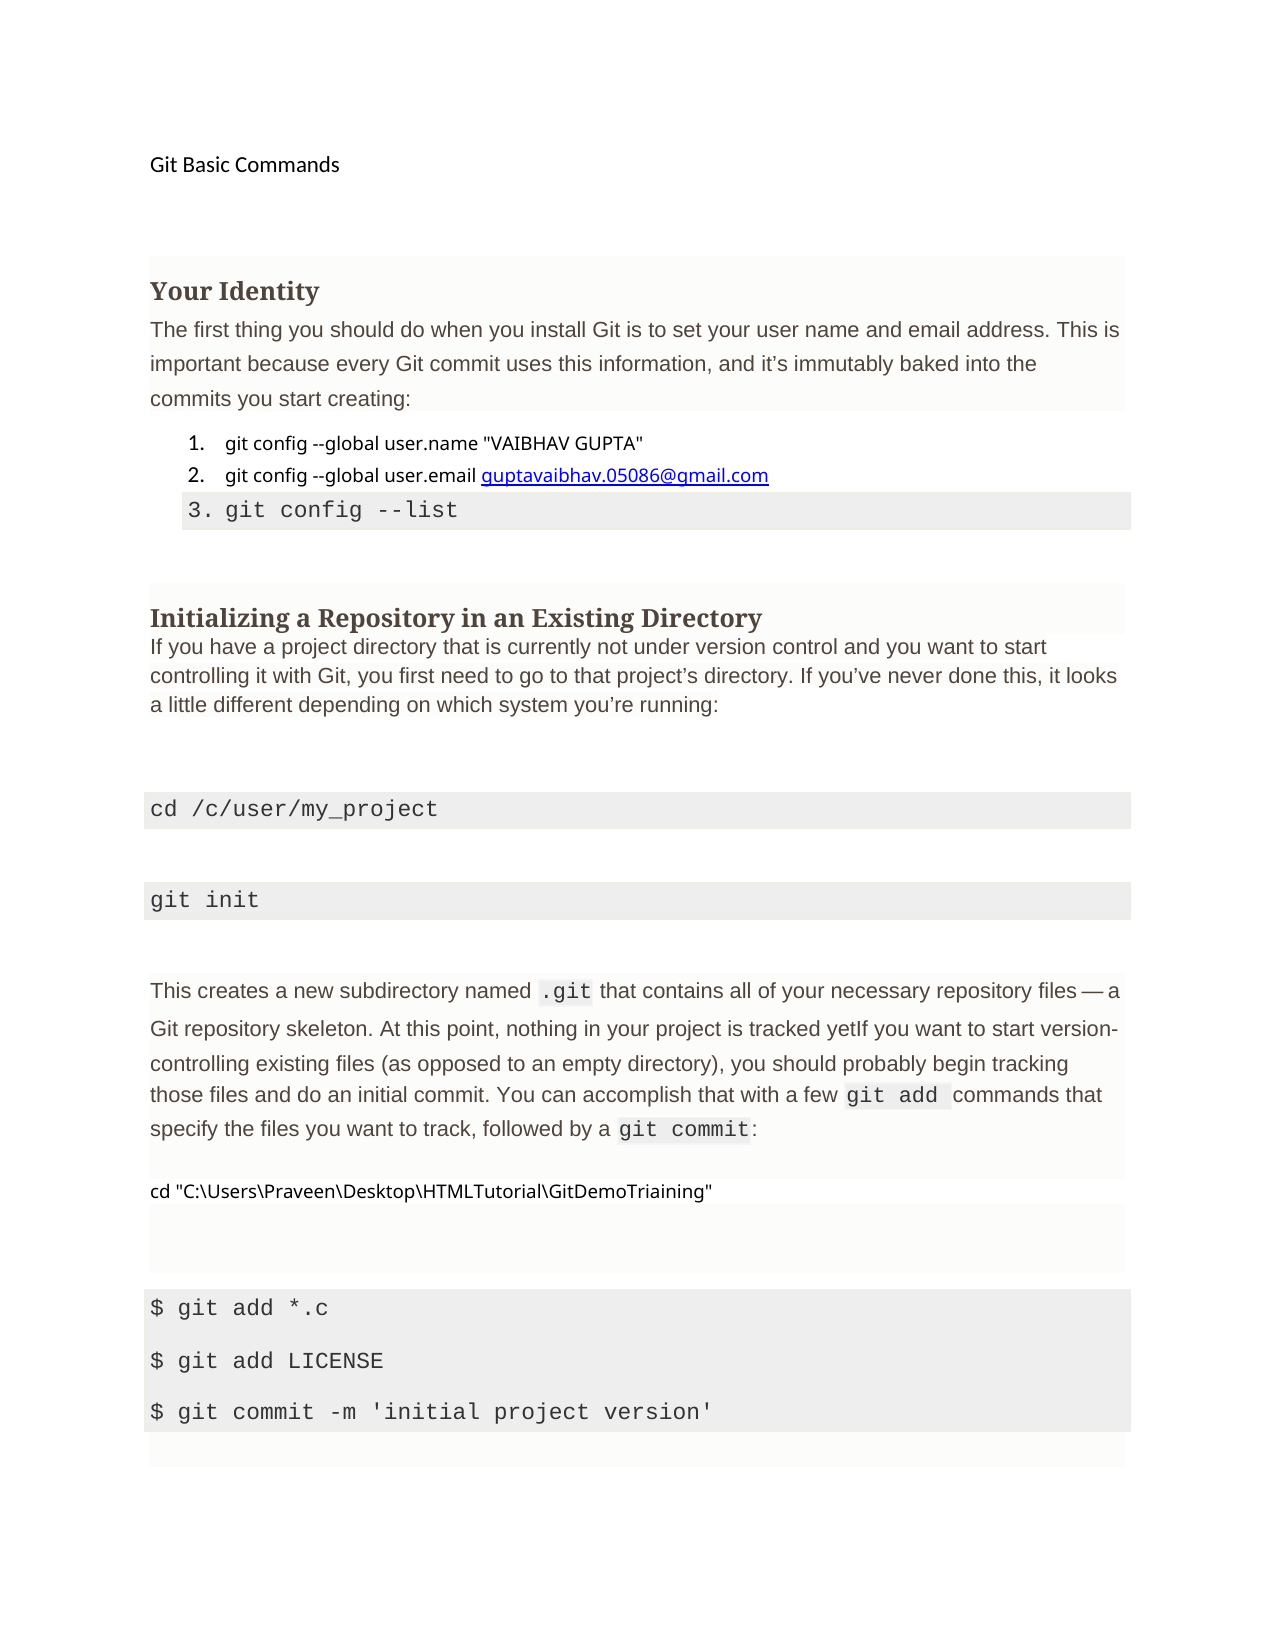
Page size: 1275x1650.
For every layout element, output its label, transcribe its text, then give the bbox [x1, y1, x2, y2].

text git init [146, 884, 1129, 918]
text This creates a new subdirectory named .git that contains all of your necessary repository files — a Git repository skeleton. At this point, nothing in your project is tracked yetIf you want to start version-controlling existing files (as opposed to an empty directory), you should probably begin tracking those files and do an initial commit. You can accomplish that with a few git add commands that specify the files you want to track, followed by a git commit: [150, 973, 1125, 1144]
text $ git commit -m 'initial project version' [146, 1395, 1129, 1431]
subtitle Initializing a Repository in an Existing Directory [150, 583, 1125, 634]
text If you have a project directory that is currently not under version control and you want to start controlling it with Git, you first need to go to that project’s directory. If you’ve never done this, it looks a little different depending on which system you’re running: [150, 634, 1125, 717]
text $ git add *.c [146, 1290, 1129, 1323]
list git config --list [183, 494, 1129, 528]
text The first thing you should do when you install Git is to set your user name and email address. This is important because every Git commit uses this information, and it’s immutably baked into the commits you start creating: [150, 308, 1125, 411]
list git config --global user.name "VAIBHAV GUPTA" [187, 428, 1125, 456]
text Git Basic Commands [150, 150, 1125, 178]
text cd "C:\Users\Praveen\Desktop\HTMLTutorial\GitDemoTriaining" [150, 1179, 1125, 1204]
list git config --global user.email guptavaibhav.05086@gmail.com [187, 460, 1125, 488]
text $ git add LICENSE [146, 1342, 1129, 1376]
text cd /c/user/my_project [146, 793, 1129, 828]
text Your Identity [150, 256, 1125, 308]
